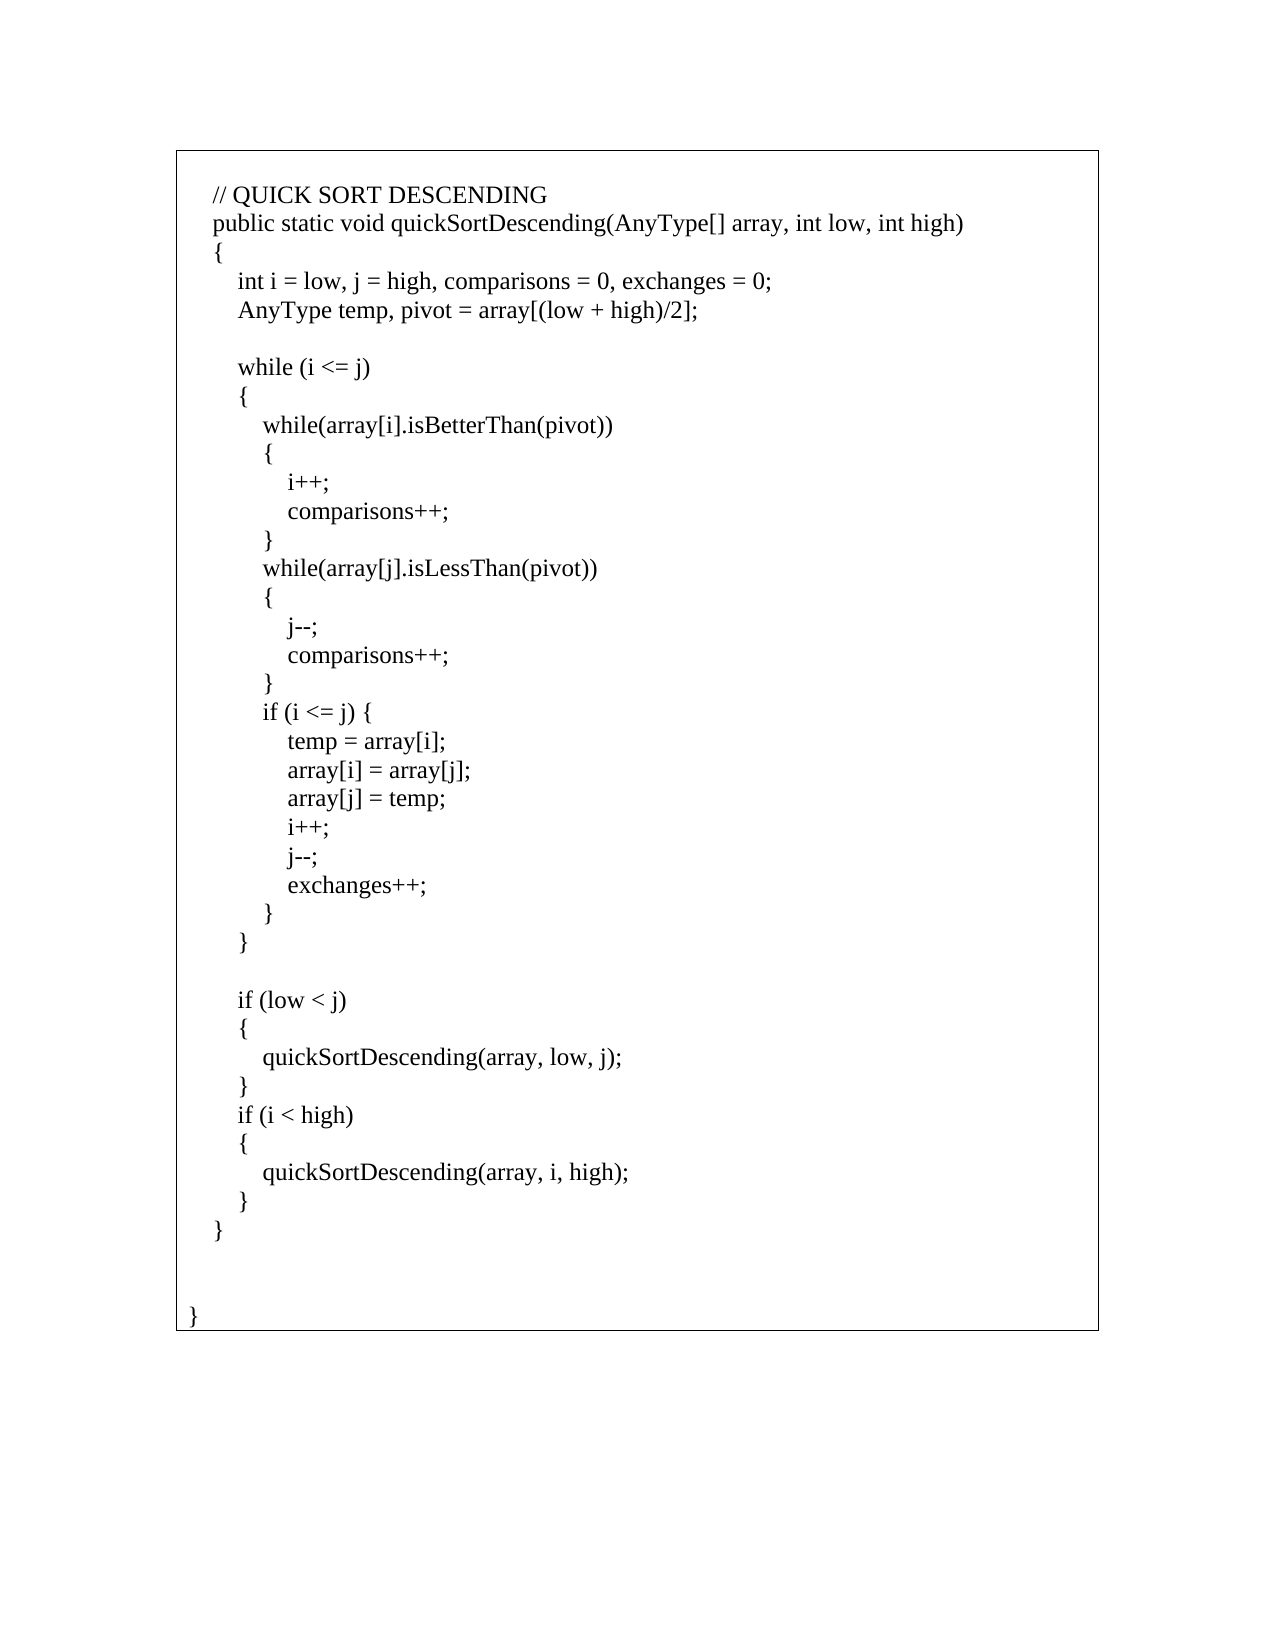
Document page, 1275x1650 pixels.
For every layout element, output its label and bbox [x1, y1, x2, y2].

table_header [177, 151, 1098, 1330]
